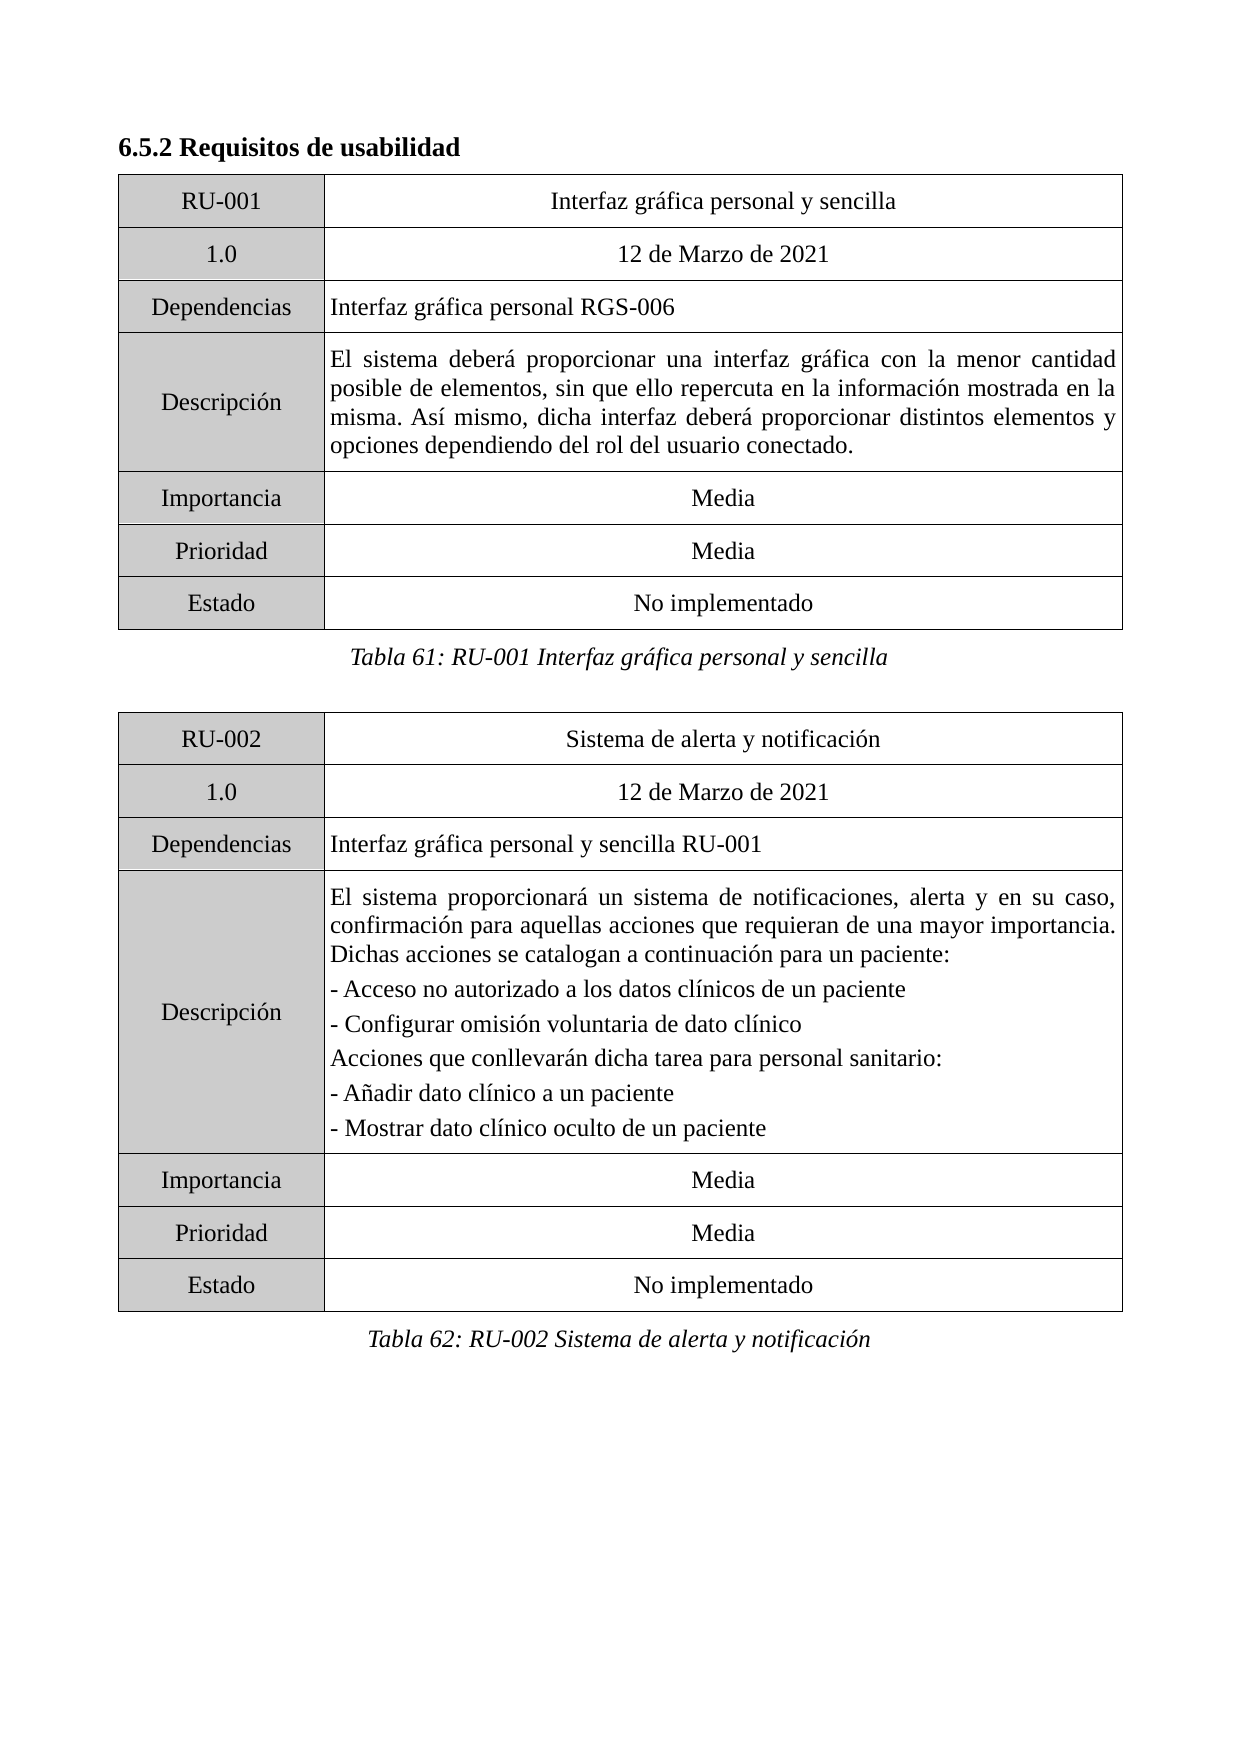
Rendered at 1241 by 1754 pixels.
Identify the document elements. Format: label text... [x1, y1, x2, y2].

subtitle 6.5.2 Requisitos de usabilidad [118, 131, 1122, 162]
table_cell El sistema proporcionará un sistema de notificaciones, alerta y en su caso, confirmación para aquellas acciones que requieran de una mayor importancia. Dichas acciones se catalogan a continuación para un paciente: - Acceso no autorizado a los datos clínicos de un paciente - Configurar omisión voluntaria de dato clínico Acciones que conllevarán dicha tarea para personal sanitario: - Añadir dato clínico a un paciente - Mostrar dato clínico oculto de un paciente [325, 871, 1122, 1153]
table_cell 12 de Marzo de 2021 [325, 765, 1122, 817]
text Tabla 61: RU-001 Interfaz gráfica personal y sencilla [118, 642, 1122, 671]
table_cell Dependencias [119, 818, 324, 869]
table_cell Prioridad [119, 1207, 324, 1258]
table_cell No implementado [325, 1259, 1122, 1311]
table_cell 12 de Marzo de 2021 [325, 228, 1122, 279]
table_cell Media [325, 1207, 1122, 1258]
table_cell Importancia [119, 1154, 324, 1206]
table_cell 1.0 [119, 228, 324, 279]
table_header RU-001 [119, 175, 324, 227]
table_cell 1.0 [119, 765, 324, 817]
table_header Interfaz gráfica personal y sencilla [325, 175, 1122, 227]
table_cell Importancia [119, 472, 324, 523]
table_cell No implementado [325, 577, 1122, 629]
table_cell El sistema deberá proporcionar una interfaz gráfica con la menor cantidad posible de elementos, sin que ello repercuta en la información mostrada en la misma. Así mismo, dicha interfaz deberá proporcionar distintos elementos y opciones dependiendo del rol del usuario conectado. [325, 333, 1122, 471]
table_header RU-002 [119, 713, 324, 764]
table_cell Estado [119, 1259, 324, 1311]
text Tabla 62: RU-002 Sistema de alerta y notificación [118, 1324, 1122, 1353]
table_cell Media [325, 525, 1122, 576]
table_cell Prioridad [119, 525, 324, 576]
table_cell Interfaz gráfica personal y sencilla RU-001 [325, 818, 1122, 869]
table_cell Media [325, 1154, 1122, 1206]
table_cell Interfaz gráfica personal RGS-006 [325, 281, 1122, 332]
table_cell Dependencias [119, 281, 324, 332]
table_header Sistema de alerta y notificación [325, 713, 1122, 764]
table_cell Descripción [119, 871, 324, 1153]
table_cell Media [325, 472, 1122, 523]
table_cell Descripción [119, 333, 324, 471]
table_cell Estado [119, 577, 324, 629]
